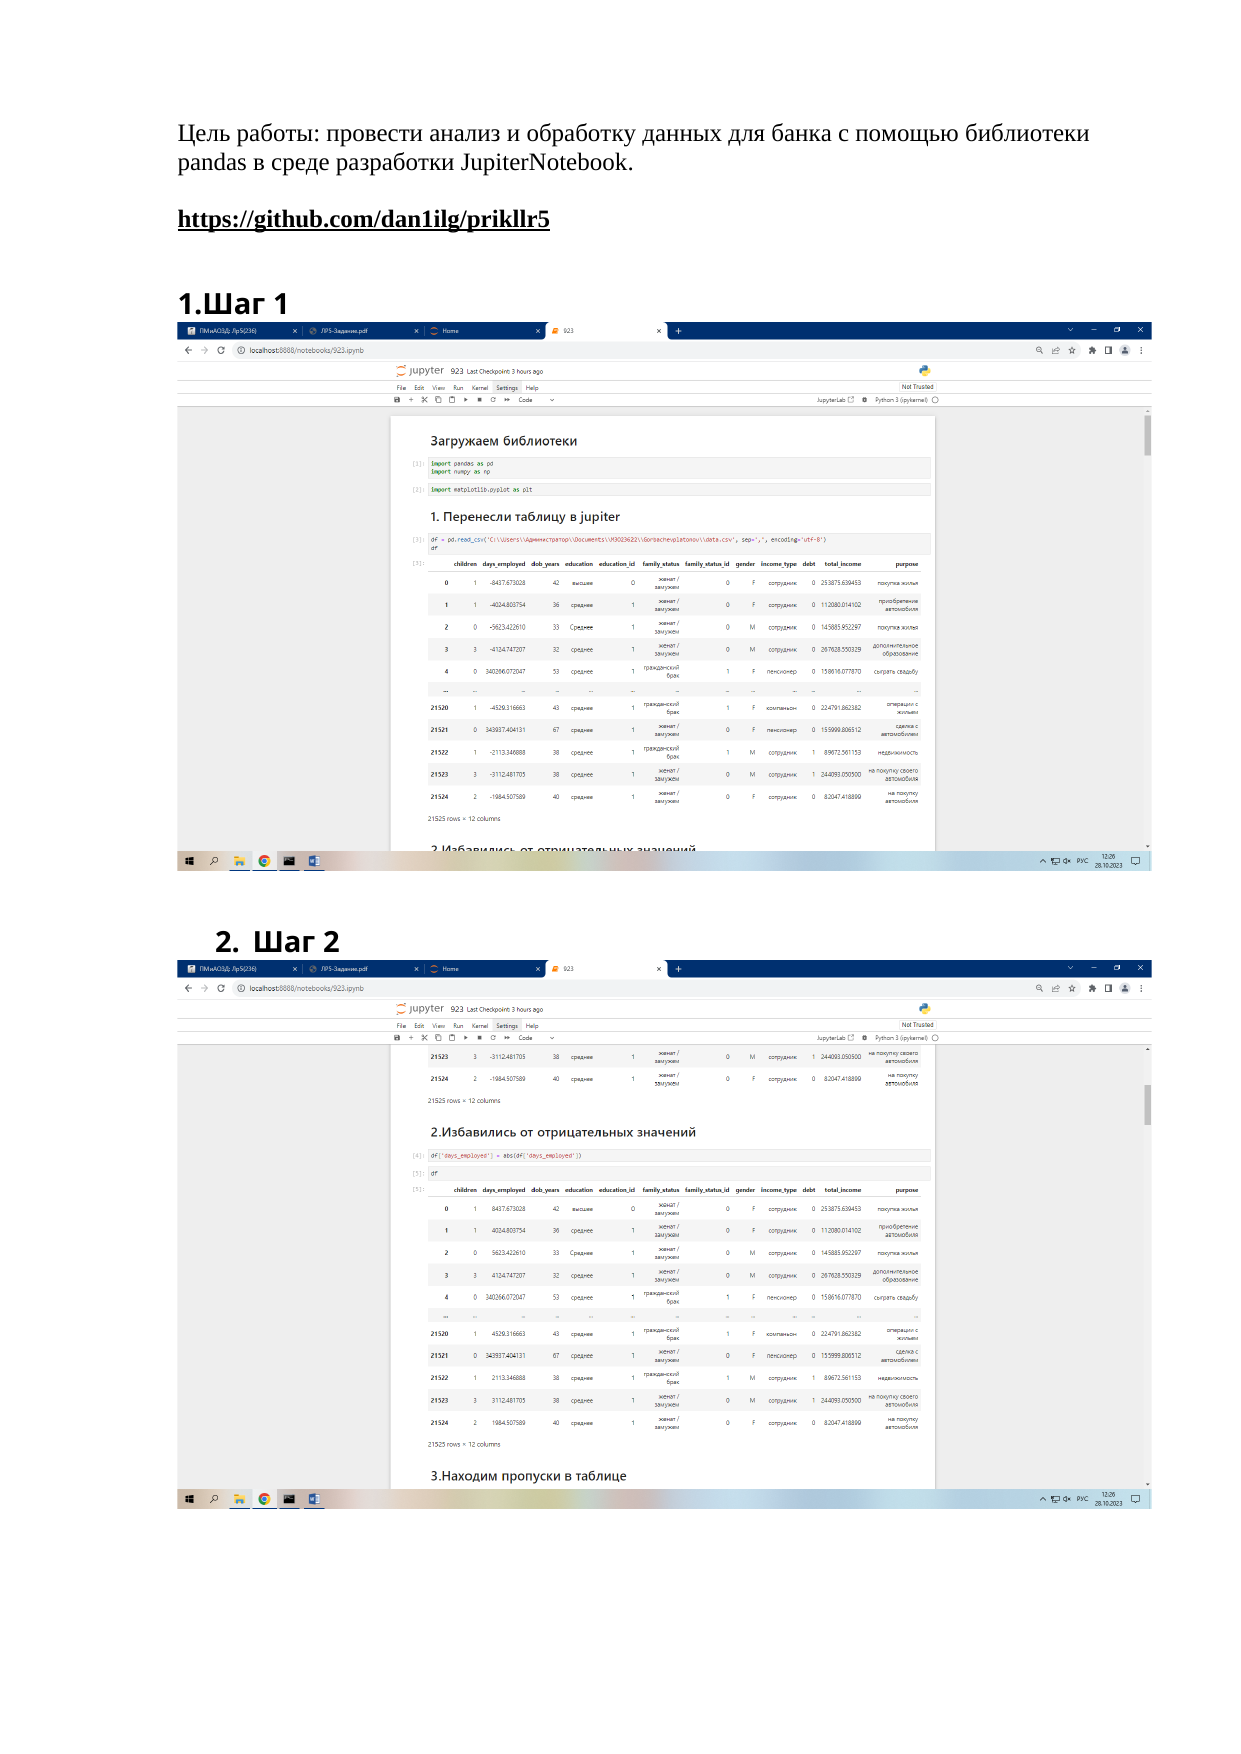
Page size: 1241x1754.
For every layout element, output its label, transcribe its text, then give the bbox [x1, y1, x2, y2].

picture [177, 960, 1152, 1509]
subtitle Шаг 2 [215, 921, 1152, 960]
picture [177, 322, 1152, 871]
text https://github.com/dan1ilg/prikllr5 [177, 204, 1152, 233]
text Цель работы: провести анализ и обработку данных для банка с помощью библиотеки pandas в среде разработки JupiterNotebook. [177, 118, 1152, 176]
subtitle 1.Шаг 1 [177, 283, 1152, 322]
